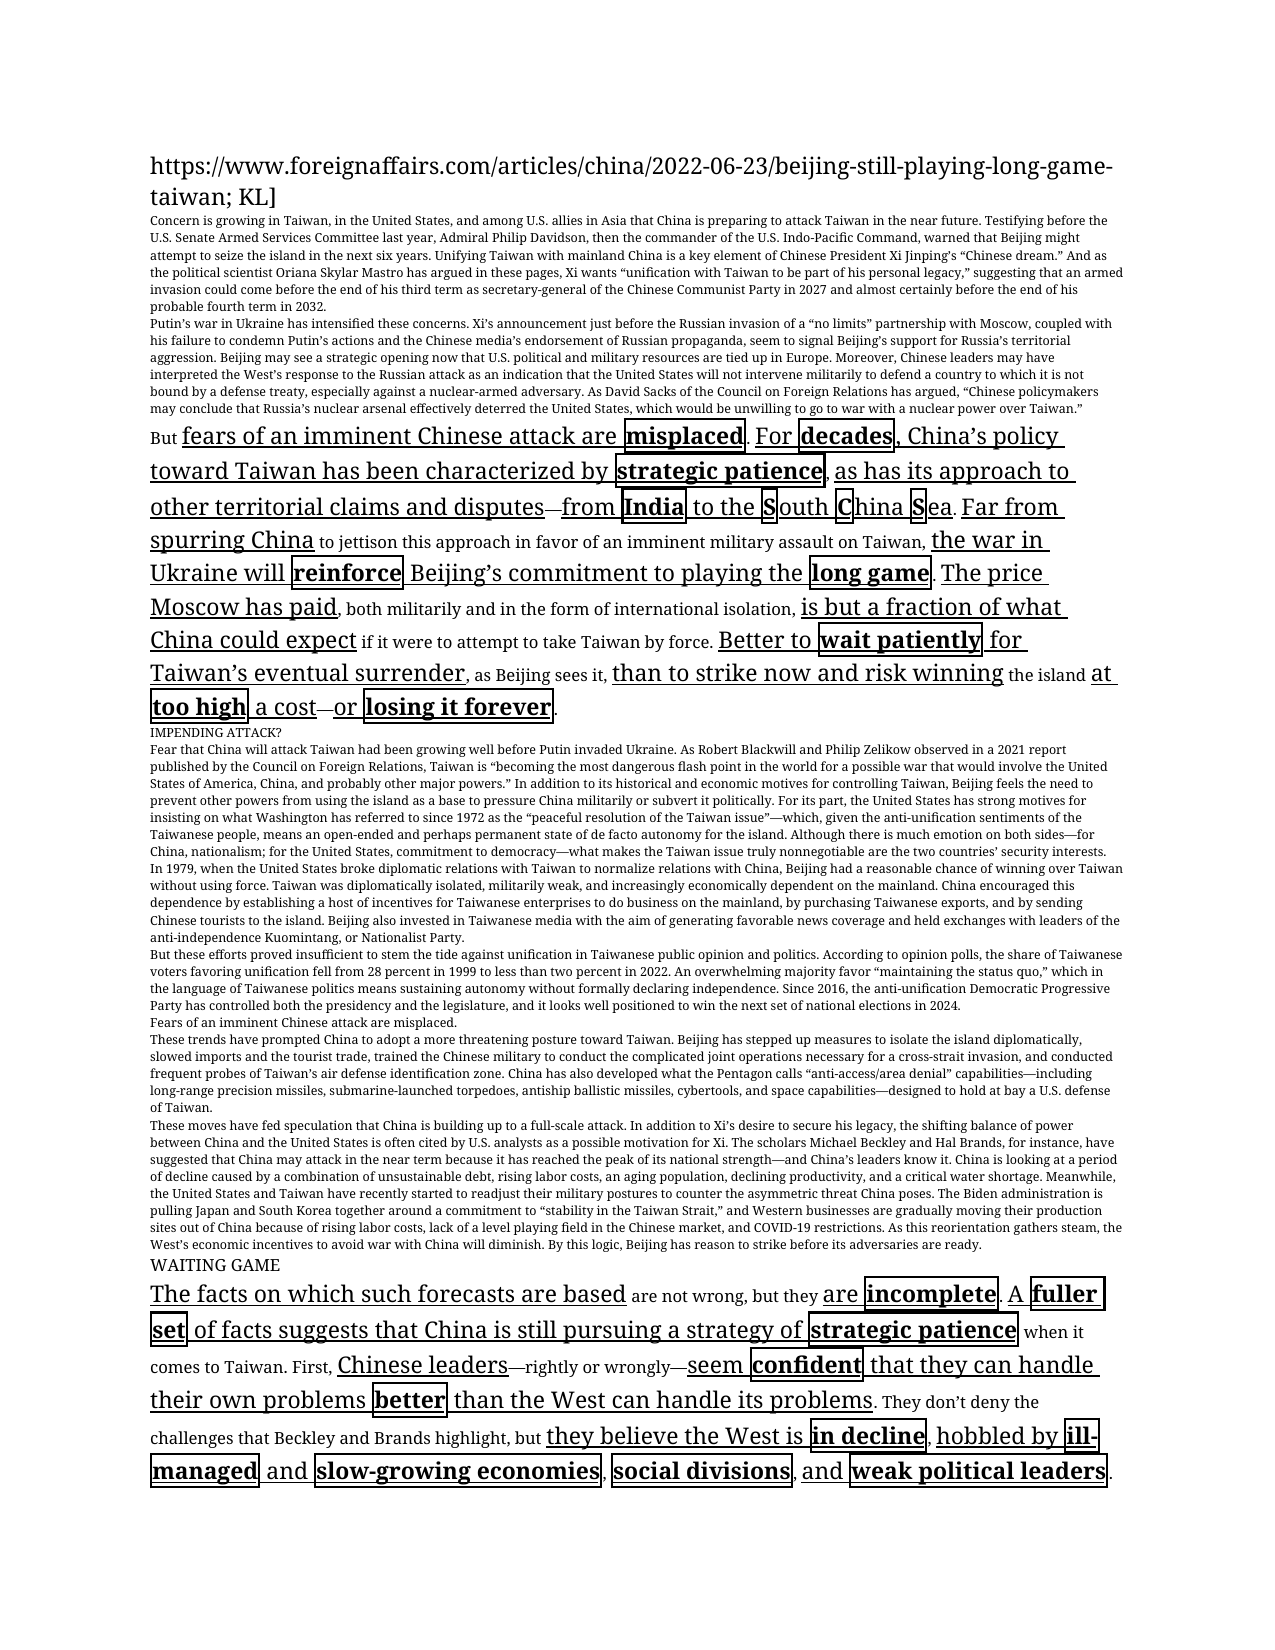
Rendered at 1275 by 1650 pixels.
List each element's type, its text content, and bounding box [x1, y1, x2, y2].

text Concern is growing in Taiwan, in the United States, and among U.S. allies in Asia that China is preparing to attack Taiwan in the near future. Testifying before the U.S. Senate Armed Services Committee last year, Admiral Philip Davidson, then the commander of the U.S. Indo-Pacific Command, warned that Beijing might attempt to seize the island in the next six years. Unifying Taiwan with mainland China is a key element of Chinese President Xi Jinping’s “Chinese dream.” And as the political scientist Oriana Skylar Mastro has argued in these pages, Xi wants “unification with Taiwan to be part of his personal legacy,” suggesting that an armed invasion could come before the end of his third term as secretary-general of the Chinese Communist Party in 2027 and almost certainly before the end of his probable fourth term in 2032. [150, 212, 1125, 315]
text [150, 1276, 1125, 1488]
text Putin’s war in Ukraine has intensified these concerns. Xi’s announcement just before the Russian invasion of a “no limits” partnership with Moscow, coupled with his failure to condemn Putin’s actions and the Chinese media’s endorsement of Russian propaganda, seem to signal Beijing’s support for Russia’s territorial aggression. Beijing may see a strategic opening now that U.S. political and military resources are tied up in Europe. Moreover, Chinese leaders may have interpreted the West’s response to the Russian attack as an indication that the United States will not intervene militarily to defend a country to which it is not bound by a defense treaty, especially against a nuclear-armed adversary. As David Sacks of the Council on Foreign Relations has argued, “Chinese policymakers may conclude that Russia’s nuclear arsenal effectively deterred the United States, which would be unwilling to go to war with a nuclear power over Taiwan.” [150, 315, 1125, 417]
text These moves have fed speculation that China is building up to a full-scale attack. In addition to Xi’s desire to secure his legacy, the shifting balance of power between China and the United States is often cited by U.S. analysts as a possible motivation for Xi. The scholars Michael Beckley and Hal Brands, for instance, have suggested that China may attack in the near term because it has reached the peak of its national strength—and China’s leaders know it. China is looking at a period of decline caused by a combination of unsustainable debt, rising labor costs, an aging population, declining productivity, and a critical water shortage. Meanwhile, the United States and Taiwan have recently started to readjust their military postures to counter the asymmetric threat China poses. The Biden administration is pulling Japan and South Korea together around a commitment to “stability in the Taiwan Strait,” and Western businesses are gradually moving their production sites out of China because of rising labor costs, lack of a level playing field in the Chinese market, and COVID-19 restrictions. As this reorientation gathers steam, the West’s economic incentives to avoid war with China will diminish. By this logic, Beijing has reason to strike before its adversaries are ready. [150, 1117, 1125, 1253]
text Fear that China will attack Taiwan had been growing well before Putin invaded Ukraine. As Robert Blackwill and Philip Zelikow observed in a 2021 report published by the Council on Foreign Relations, Taiwan is “becoming the most dangerous flash point in the world for a possible war that would involve the United States of America, China, and probably other major powers.” In addition to its historical and economic motives for controlling Taiwan, Beijing feels the need to prevent other powers from using the island as a base to pressure China militarily or subvert it politically. For its part, the United States has strong motives for insisting on what Washington has referred to since 1972 as the “peaceful resolution of the Taiwan issue”—which, given the anti-unification sentiments of the Taiwanese people, means an open-ended and perhaps permanent state of de facto autonomy for the island. Although there is much emotion on both sides—for China, nationalism; for the United States, commitment to democracy—what makes the Taiwan issue truly nonnegotiable are the two countries’ security interests. [150, 741, 1125, 860]
text These trends have prompted China to adopt a more threatening posture toward Taiwan. Beijing has stepped up measures to isolate the island diplomatically, slowed imports and the tourist trade, trained the Chinese military to conduct the complicated joint operations necessary for a cross-strait invasion, and conducted frequent probes of Taiwan’s air defense identification zone. China has also developed what the Pentagon calls “anti-access/area denial” capabilities—including long-range precision missiles, submarine-launched torpedoes, antiship ballistic missiles, cybertools, and space capabilities—designed to hold at bay a U.S. defense of Taiwan. [150, 1031, 1125, 1117]
text But fears of an imminent Chinese attack are misplaced. For decades, China’s policy toward Taiwan has been characterized by strategic patience, as has its approach to other territorial claims and disputes—from India to the South China Sea. Far from spurring China to jettison this approach in favor of an imminent military assault on Taiwan, the war in Ukraine will reinforce Beijing’s commitment to playing the long game. The price Moscow has paid, both militarily and in the form of international isolation, is but a fraction of what China could expect if it were to attempt to take Taiwan by force. Better to wait patiently for Taiwan’s eventual surrender, as Beijing sees it, than to strike now and risk winning the island at too high a cost—or losing it forever. [150, 417, 1125, 724]
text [150, 150, 1125, 212]
text WAITING GAME [150, 1253, 1125, 1276]
text Fears of an imminent Chinese attack are misplaced. [150, 1014, 1125, 1031]
text IMPENDING ATTACK? [150, 724, 1125, 741]
text In 1979, when the United States broke diplomatic relations with Taiwan to normalize relations with China, Beijing had a reasonable chance of winning over Taiwan without using force. Taiwan was diplomatically isolated, militarily weak, and increasingly economically dependent on the mainland. China encouraged this dependence by establishing a host of incentives for Taiwanese enterprises to do business on the mainland, by purchasing Taiwanese exports, and by sending Chinese tourists to the island. Beijing also invested in Taiwanese media with the aim of generating favorable news coverage and held exchanges with leaders of the anti-independence Kuomintang, or Nationalist Party. [150, 860, 1125, 946]
text But these efforts proved insufficient to stem the tide against unification in Taiwanese public opinion and politics. According to opinion polls, the share of Taiwanese voters favoring unification fell from 28 percent in 1999 to less than two percent in 2022. An overwhelming majority favor “maintaining the status quo,” which in the language of Taiwanese politics means sustaining autonomy without formally declaring independence. Since 2016, the anti-unification Democratic Progressive Party has controlled both the presidency and the legislature, and it looks well positioned to win the next set of national elections in 2024. [150, 946, 1125, 1014]
